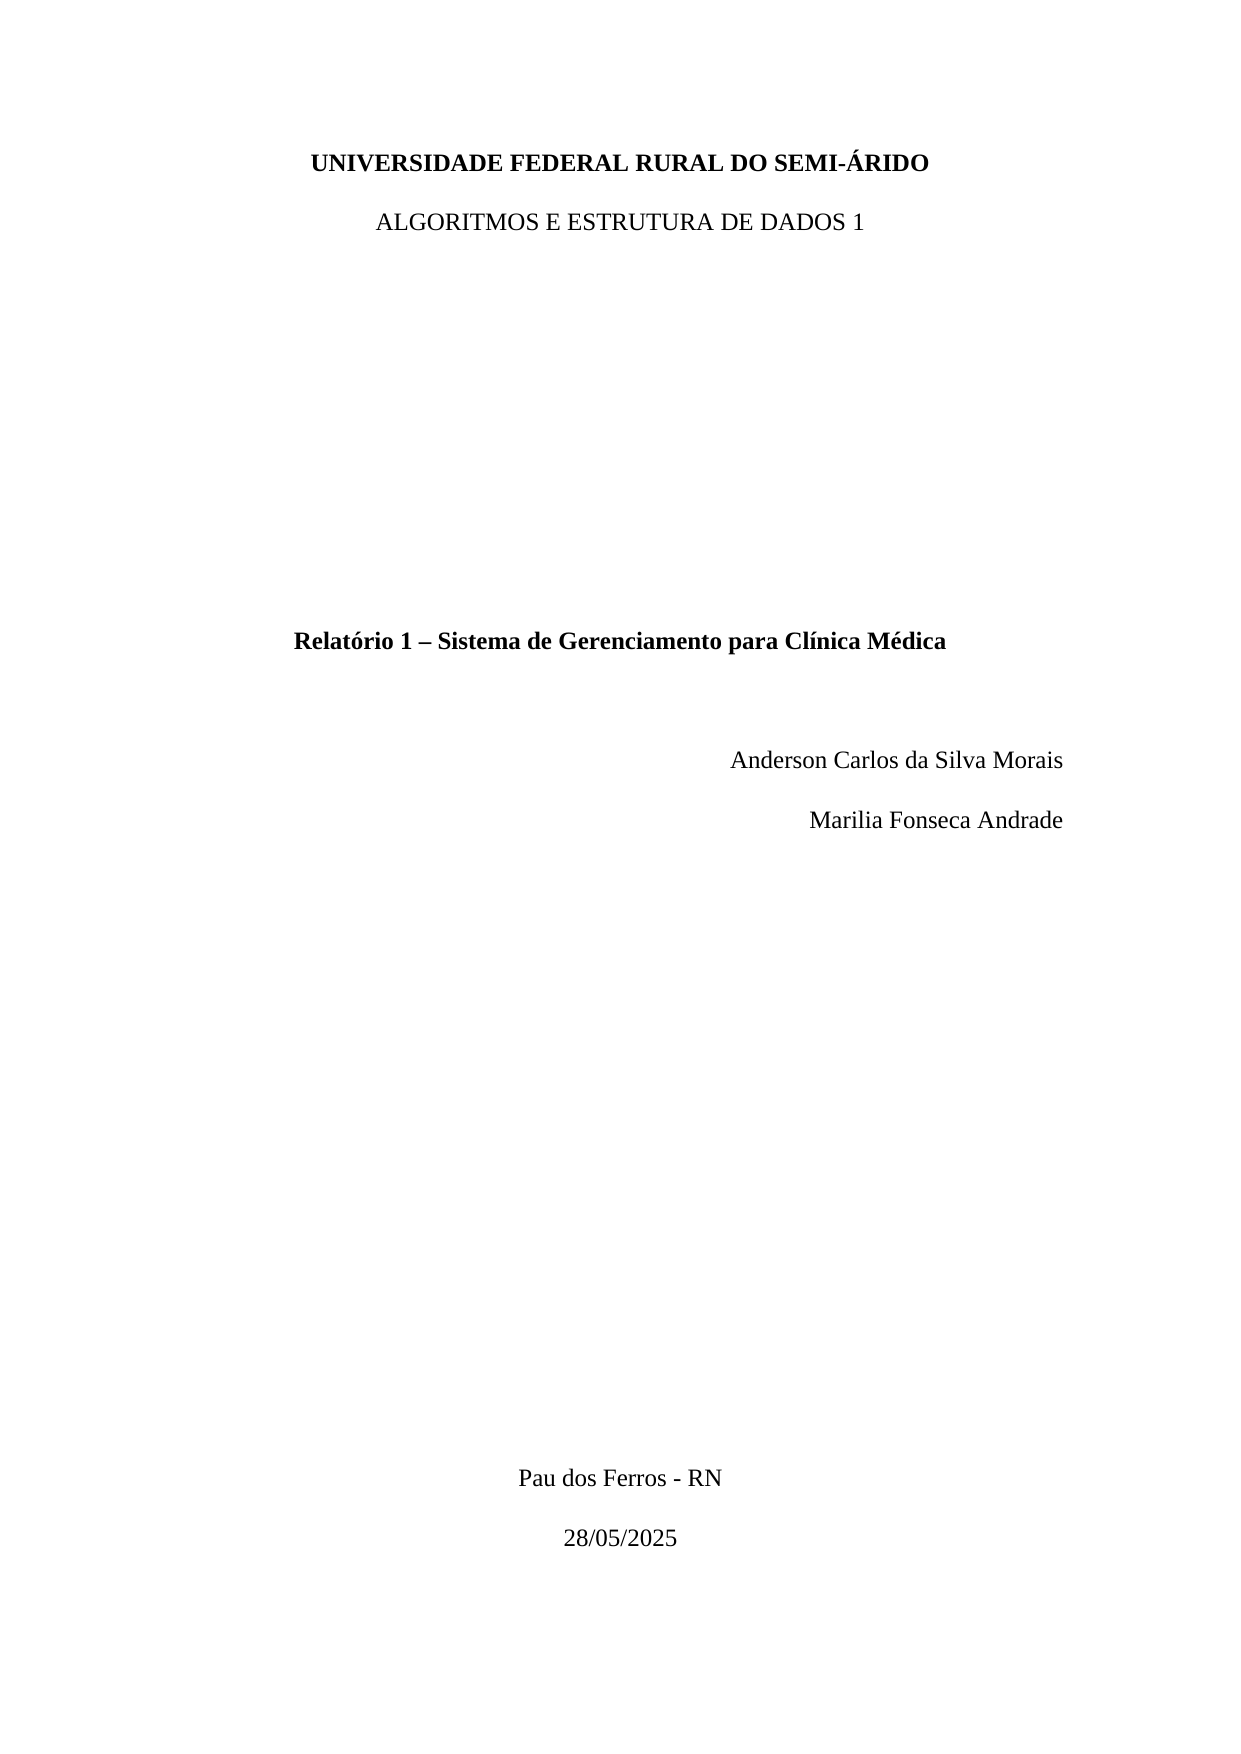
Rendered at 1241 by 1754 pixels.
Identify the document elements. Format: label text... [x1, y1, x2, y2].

text Marilia Fonseca Andrade [177, 805, 1063, 834]
text 28/05/2025 [177, 1523, 1063, 1552]
text Relatório 1 – Sistema de Gerenciamento para Clínica Médica [177, 626, 1063, 655]
text UNIVERSIDADE FEDERAL RURAL DO SEMI-ÁRIDO [177, 148, 1063, 176]
text Pau dos Ferros - RN [177, 1463, 1063, 1492]
text Anderson Carlos da Silva Morais [177, 746, 1063, 774]
text ALGORITMOS E ESTRUTURA DE DADOS 1 [177, 207, 1063, 236]
